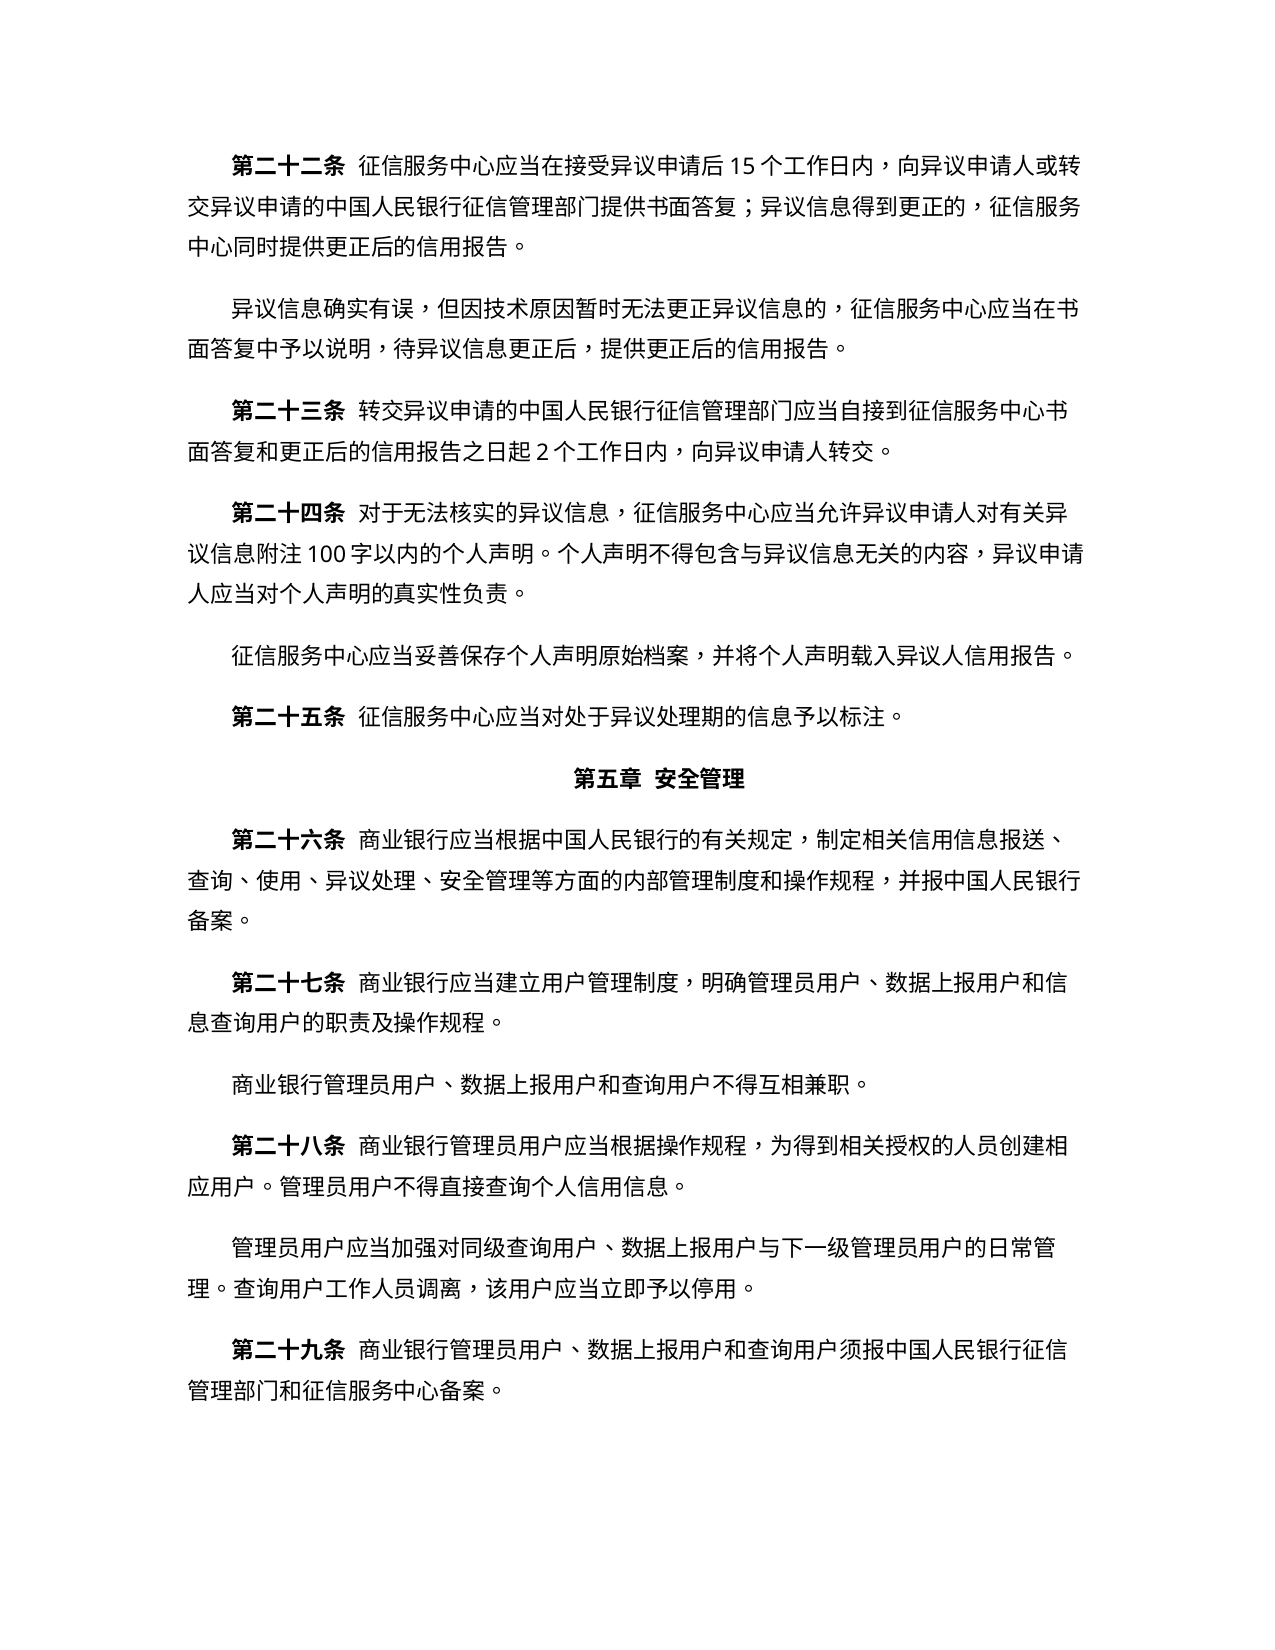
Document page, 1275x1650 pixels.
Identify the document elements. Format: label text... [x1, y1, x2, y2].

text 第五章 安全管理 [187, 762, 1087, 794]
text 第二十九条 商业银行管理员用户、数据上报用户和查询用户须报中国人民银行征信管理部门和征信服务中心备案。 [187, 1334, 1087, 1406]
text 第二十五条 征信服务中心应当对处于异议处理期的信息予以标注。 [187, 701, 1087, 732]
text 商业银行管理员用户、数据上报用户和查询用户不得互相兼职。 [187, 1069, 1087, 1100]
text 异议信息确实有误，但因技术原因暂时无法更正异议信息的，征信服务中心应当在书面答复中予以说明，待异议信息更正后，提供更正后的信用报告。 [187, 293, 1087, 364]
text 管理员用户应当加强对同级查询用户、数据上报用户与下一级管理员用户的日常管理。查询用户工作人员调离，该用户应当立即予以停用。 [187, 1232, 1087, 1304]
text 第二十四条 对于无法核实的异议信息，征信服务中心应当允许异议申请人对有关异议信息附注100字以内的个人声明。个人声明不得包含与异议信息无关的内容，异议申请人应当对个人声明的真实性负责。 [187, 497, 1087, 609]
text 第二十二条 征信服务中心应当在接受异议申请后15个工作日内，向异议申请人或转交异议申请的中国人民银行征信管理部门提供书面答复；异议信息得到更正的，征信服务中心同时提供更正后的信用报告。 [187, 150, 1087, 262]
text 征信服务中心应当妥善保存个人声明原始档案，并将个人声明载入异议人信用报告。 [187, 639, 1087, 671]
text 第二十三条 转交异议申请的中国人民银行征信管理部门应当自接到征信服务中心书面答复和更正后的信用报告之日起2个工作日内，向异议申请人转交。 [187, 395, 1087, 467]
text 第二十八条 商业银行管理员用户应当根据操作规程，为得到相关授权的人员创建相应用户。管理员用户不得直接查询个人信用信息。 [187, 1130, 1087, 1202]
text 第二十六条 商业银行应当根据中国人民银行的有关规定，制定相关信用信息报送、查询、使用、异议处理、安全管理等方面的内部管理制度和操作规程，并报中国人民银行备案。 [187, 824, 1087, 936]
text 第二十七条 商业银行应当建立用户管理制度，明确管理员用户、数据上报用户和信息查询用户的职责及操作规程。 [187, 967, 1087, 1038]
